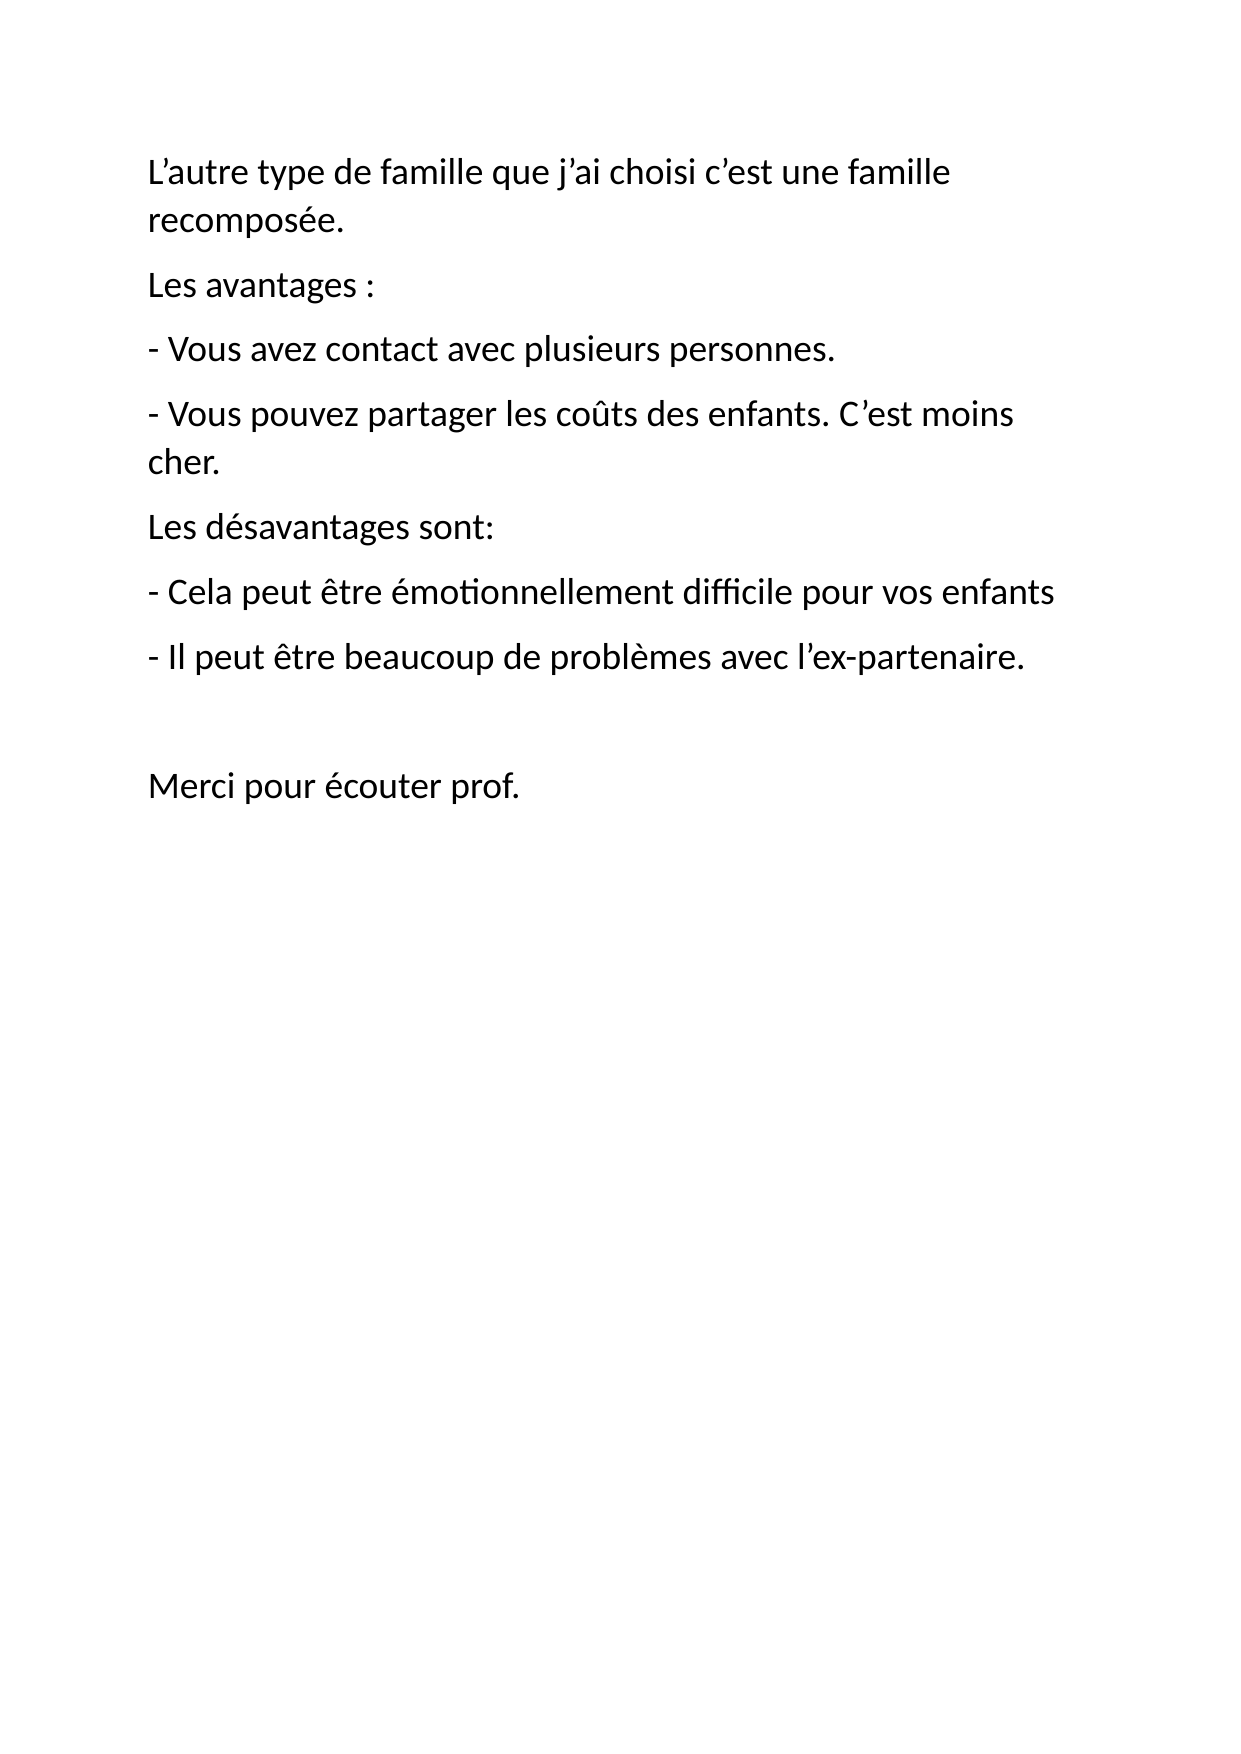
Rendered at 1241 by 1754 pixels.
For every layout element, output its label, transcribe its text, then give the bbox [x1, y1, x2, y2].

text Les désavantages sont: [148, 503, 1093, 549]
text Les avantages : [148, 261, 1093, 306]
text - Cela peut être émotionnellement difficile pour vos enfants [148, 568, 1093, 614]
text Merci pour écouter prof. [148, 762, 1093, 808]
text - Vous avez contact avec plusieurs personnes. [148, 325, 1093, 371]
text - Vous pouvez partager les coûts des enfants. C’est moins cher. [148, 390, 1093, 484]
text - Il peut être beaucoup de problèmes avec l’ex-partenaire. [148, 633, 1093, 678]
text L’autre type de famille que j’ai choisi c’est une famille recomposée. [148, 148, 1093, 242]
